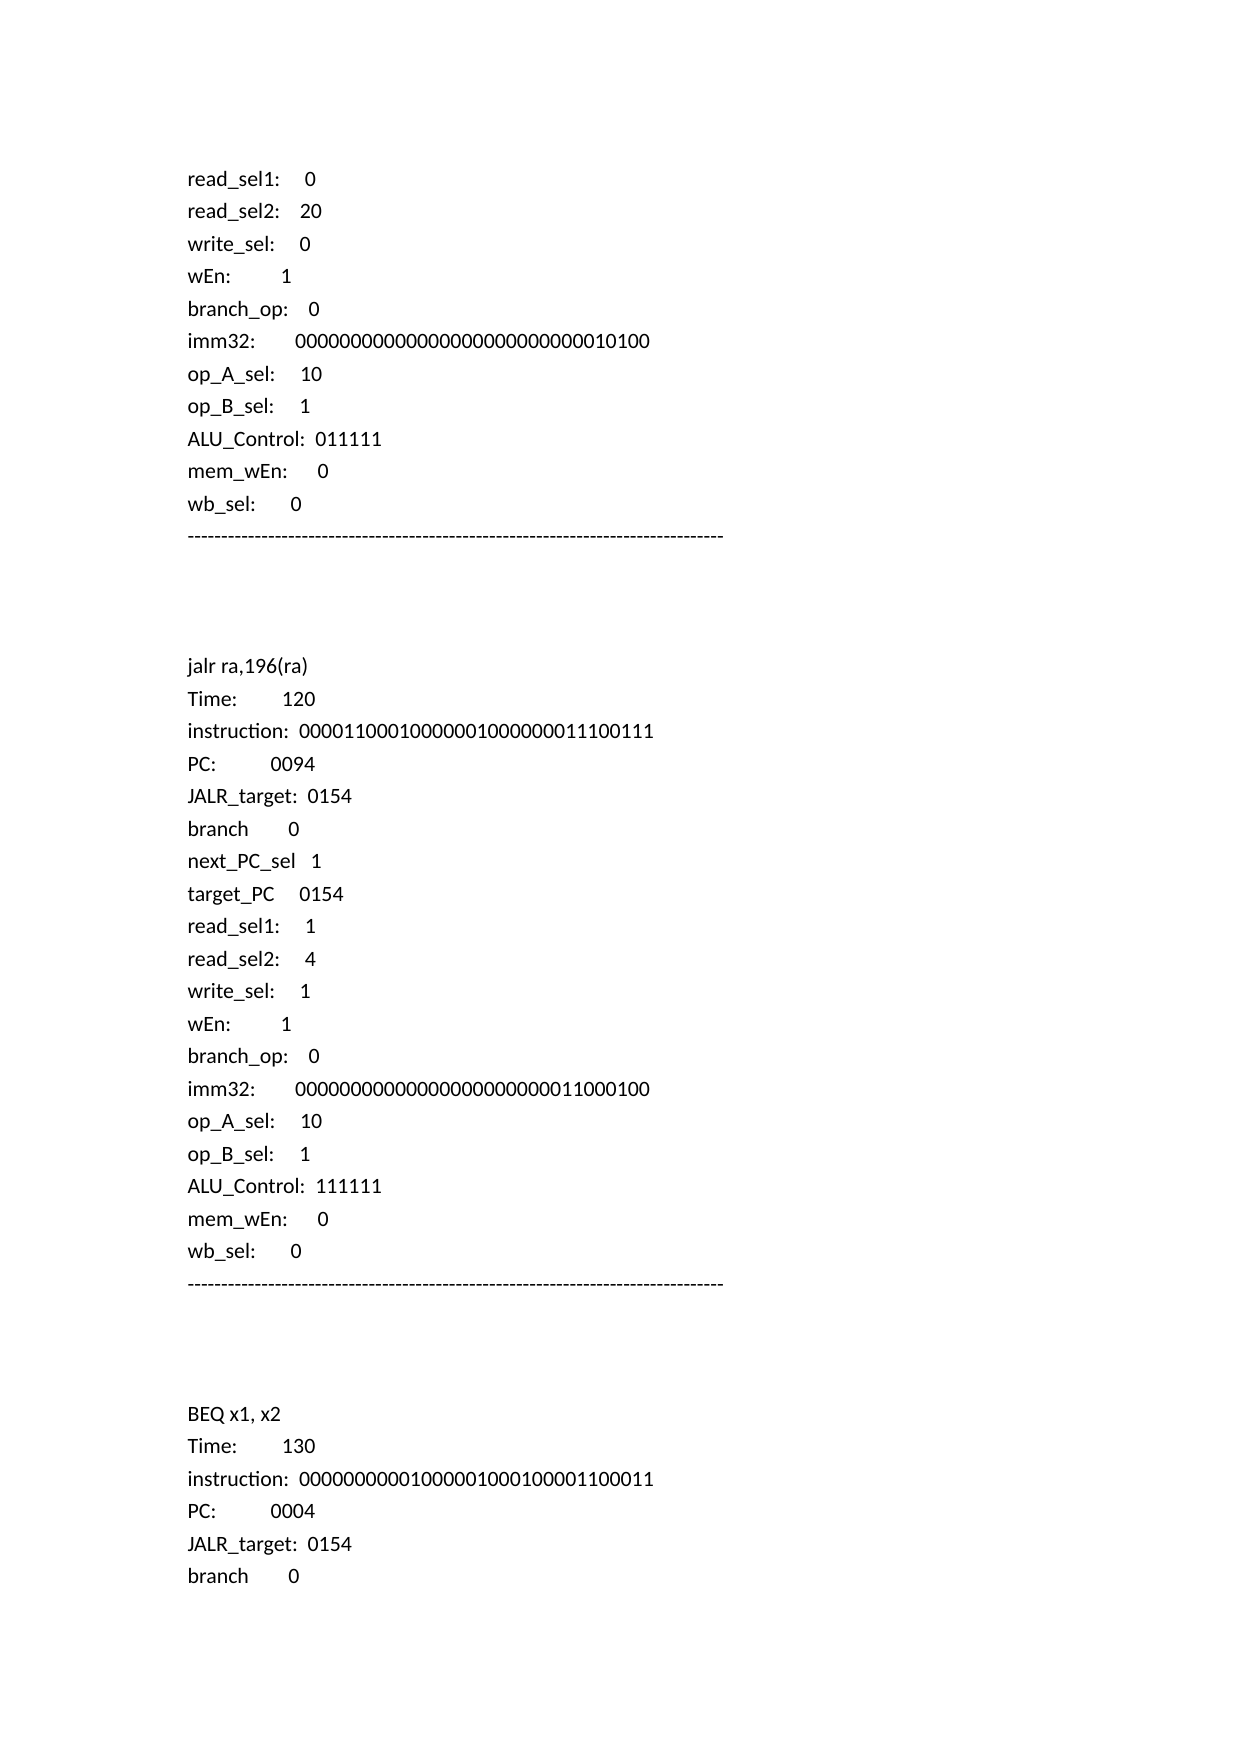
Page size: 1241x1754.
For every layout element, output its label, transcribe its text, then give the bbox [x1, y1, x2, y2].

text BEQ x1, x2 [187, 1397, 1053, 1429]
text -------------------------------------------------------------------------------- [187, 1267, 1053, 1299]
text wEn: 1 [187, 1007, 1053, 1039]
text Time: 120 [187, 682, 1053, 714]
text jalr ra,196(ra) [187, 649, 1053, 682]
text next_PC_sel 1 [187, 844, 1053, 877]
text PC: 0004 [187, 1494, 1053, 1527]
text mem_wEn: 0 [187, 454, 1053, 487]
text mem_wEn: 0 [187, 1202, 1053, 1234]
text branch_op: 0 [187, 292, 1053, 324]
text target_PC 0154 [187, 877, 1053, 909]
text JALR_target: 0154 [187, 1527, 1053, 1559]
text instruction: 00001100010000001000000011100111 [187, 714, 1053, 747]
text imm32: 00000000000000000000000000010100 [187, 324, 1053, 357]
text op_A_sel: 10 [187, 357, 1053, 389]
text read_sel2: 4 [187, 942, 1053, 974]
text op_B_sel: 1 [187, 1137, 1053, 1169]
text -------------------------------------------------------------------------------- [187, 519, 1053, 552]
text branch 0 [187, 812, 1053, 844]
text read_sel2: 20 [187, 194, 1053, 227]
text wb_sel: 0 [187, 1234, 1053, 1267]
text op_A_sel: 10 [187, 1104, 1053, 1137]
text read_sel1: 0 [187, 162, 1053, 194]
text PC: 0094 [187, 747, 1053, 779]
text ALU_Control: 111111 [187, 1169, 1053, 1202]
text ALU_Control: 011111 [187, 422, 1053, 454]
text read_sel1: 1 [187, 909, 1053, 942]
text wb_sel: 0 [187, 487, 1053, 519]
text instruction: 00000000001000001000100001100011 [187, 1462, 1053, 1494]
text Time: 130 [187, 1429, 1053, 1462]
text imm32: 00000000000000000000000011000100 [187, 1072, 1053, 1104]
text op_B_sel: 1 [187, 389, 1053, 422]
text write_sel: 1 [187, 974, 1053, 1007]
text write_sel: 0 [187, 227, 1053, 259]
text branch_op: 0 [187, 1039, 1053, 1072]
text wEn: 1 [187, 259, 1053, 292]
text branch 0 [187, 1559, 1053, 1592]
text JALR_target: 0154 [187, 779, 1053, 812]
